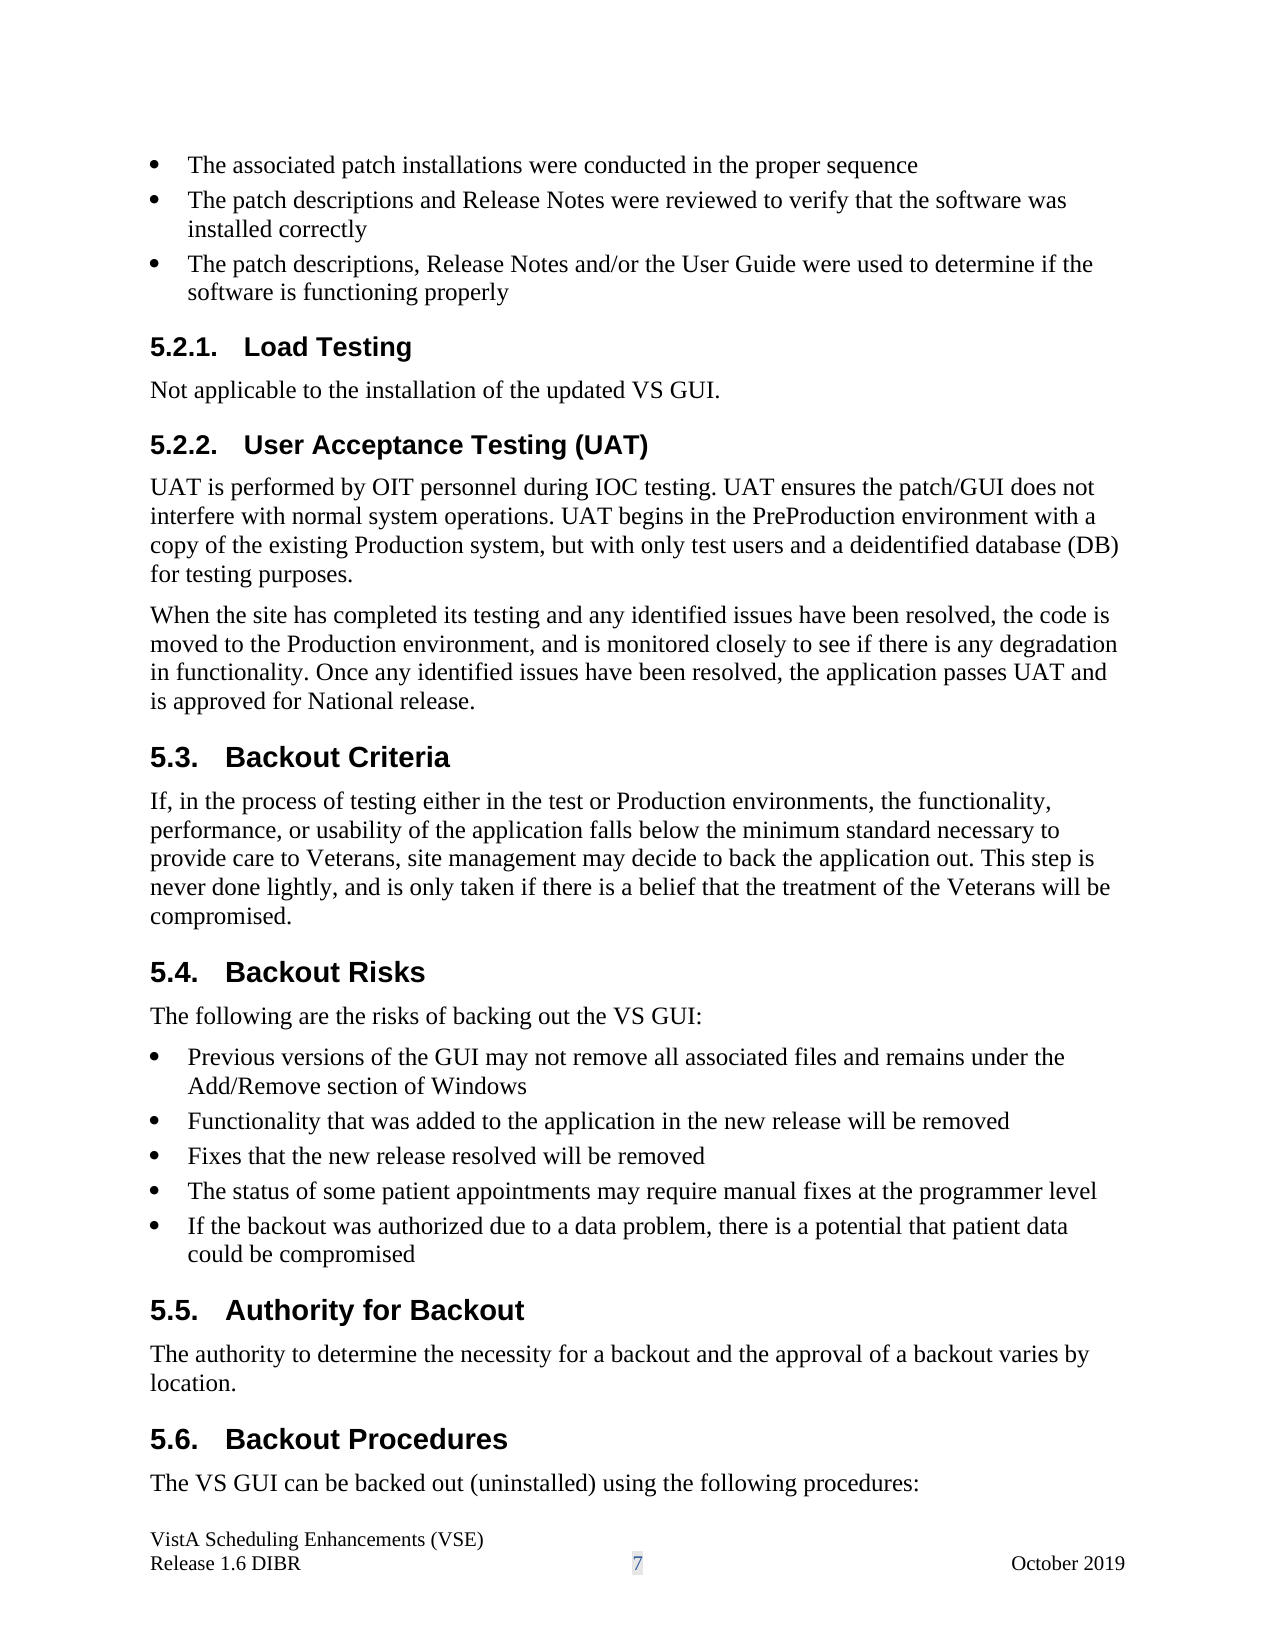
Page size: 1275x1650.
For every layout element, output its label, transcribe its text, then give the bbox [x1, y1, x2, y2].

text The authority to determine the necessity for a backout and the approval of a backout varies by location. [150, 1339, 1125, 1397]
subtitle Backout Risks [150, 955, 1125, 988]
list Previous versions of the GUI may not remove all associated files and remains under the Add/Remove section of Windows [150, 1042, 1125, 1099]
text Not applicable to the installation of the updated VS GUI. [150, 375, 1125, 404]
text When the site has completed its testing and any identified issues have been resolved, the code is moved to the Production environment, and is monitored closely to see if there is any degradation in functionality. Once any identified issues have been resolved, the application passes UAT and is approved for National release. [150, 600, 1125, 715]
list The patch descriptions and Release Notes were reviewed to verify that the software was installed correctly [150, 185, 1125, 242]
subtitle Backout Criteria [150, 740, 1125, 773]
list The status of some patient appointments may require manual fixes at the programmer level [150, 1176, 1125, 1204]
list If the backout was authorized due to a data problem, there is a potential that patient data could be compromised [150, 1211, 1125, 1268]
text UAT is performed by OIT personnel during IOC testing. UAT ensures the patch/GUI does not interfere with normal system operations. UAT begins in the PreProduction environment with a copy of the existing Production system, but with only test users and a deidentified database (DB) for testing purposes. [150, 472, 1125, 587]
subtitle Backout Procedures [150, 1422, 1125, 1455]
text The following are the risks of backing out the VS GUI: [150, 1001, 1125, 1029]
text The VS GUI can be backed out (uninstalled) using the following procedures: [150, 1468, 1125, 1497]
list The associated patch installations were conducted in the proper sequence [150, 150, 1125, 179]
text If, in the process of testing either in the test or Production environments, the functionality, performance, or usability of the application falls below the minimum standard necessary to provide care to Veterans, site management may decide to back the application out. This step is never done lightly, and is only taken if there is a belief that the treatment of the Veterans will be compromised. [150, 786, 1125, 930]
list Functionality that was added to the application in the new release will be removed [150, 1106, 1125, 1134]
subtitle User Acceptance Testing (UAT) [150, 429, 1125, 460]
list Fixes that the new release resolved will be removed [150, 1141, 1125, 1169]
list The patch descriptions, Release Notes and/or the User Guide were used to determine if the software is functioning properly [150, 249, 1125, 306]
subtitle Load Testing [150, 331, 1125, 362]
subtitle Authority for Backout [150, 1293, 1125, 1327]
